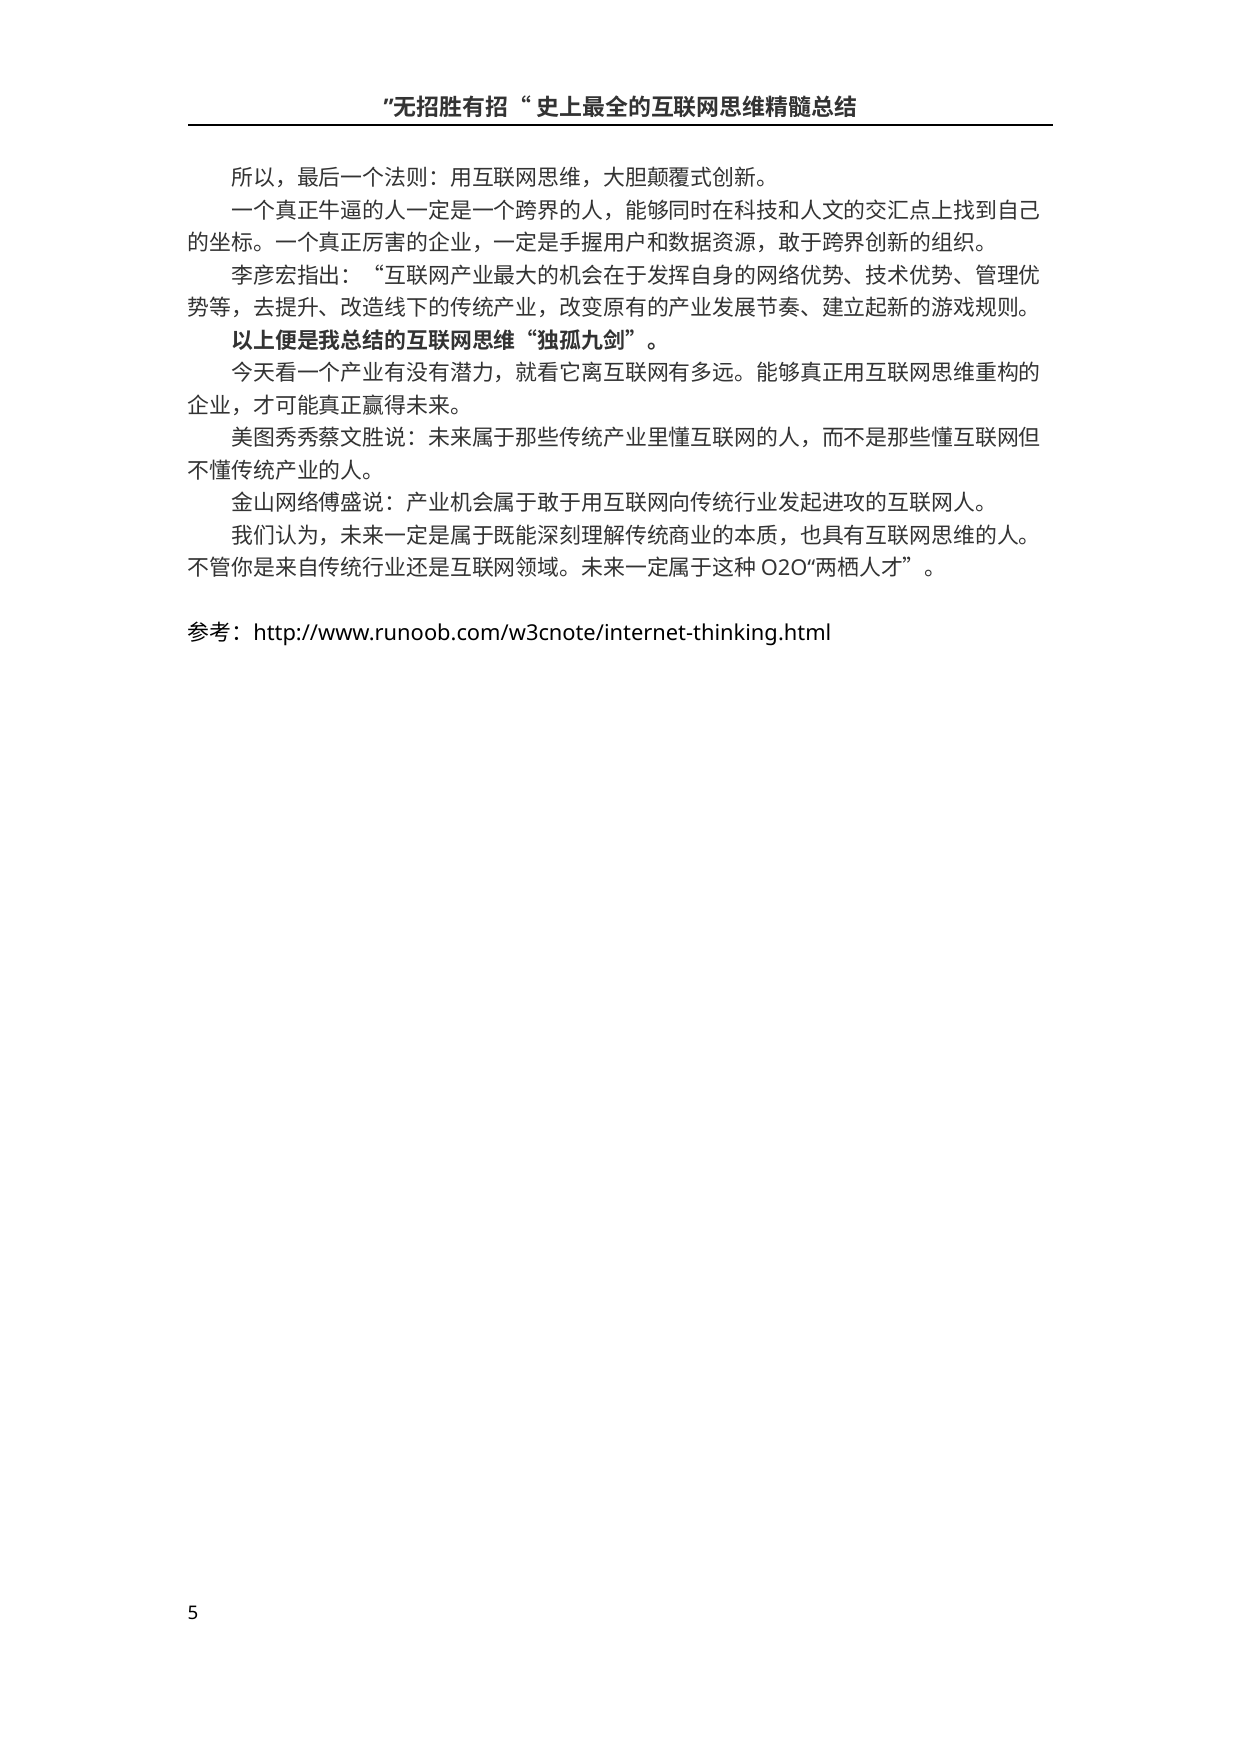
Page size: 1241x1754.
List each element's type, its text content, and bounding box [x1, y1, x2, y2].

text 所以，最后一个法则：用互联网思维，大胆颠覆式创新。 [187, 160, 1053, 192]
text 美图秀秀蔡文胜说：未来属于那些传统产业里懂互联网的人，而不是那些懂互联网但不懂传统产业的人。 [187, 420, 1053, 485]
text 李彦宏指出：“互联网产业最大的机会在于发挥自身的网络优势、技术优势、管理优势等，去提升、改造线下的传统产业，改变原有的产业发展节奏、建立起新的游戏规则。 [187, 257, 1053, 322]
text 今天看一个产业有没有潜力，就看它离互联网有多远。能够真正用互联网思维重构的企业，才可能真正赢得未来。 [187, 355, 1053, 420]
text 金山网络傅盛说：产业机会属于敢于用互联网向传统行业发起进攻的互联网人。 [187, 485, 1053, 517]
text 以上便是我总结的互联网思维“独孤九剑”。 [187, 322, 1053, 355]
text 我们认为，未来一定是属于既能深刻理解传统商业的本质，也具有互联网思维的人。不管你是来自传统行业还是互联网领域。未来一定属于这种O2O“两栖人才”。 [187, 517, 1053, 582]
text 参考：http://www.runoob.com/w3cnote/internet-thinking.html [187, 615, 1053, 647]
text 一个真正牛逼的人一定是一个跨界的人，能够同时在科技和人文的交汇点上找到自己的坐标。一个真正厉害的企业，一定是手握用户和数据资源，敢于跨界创新的组织。 [187, 192, 1053, 257]
